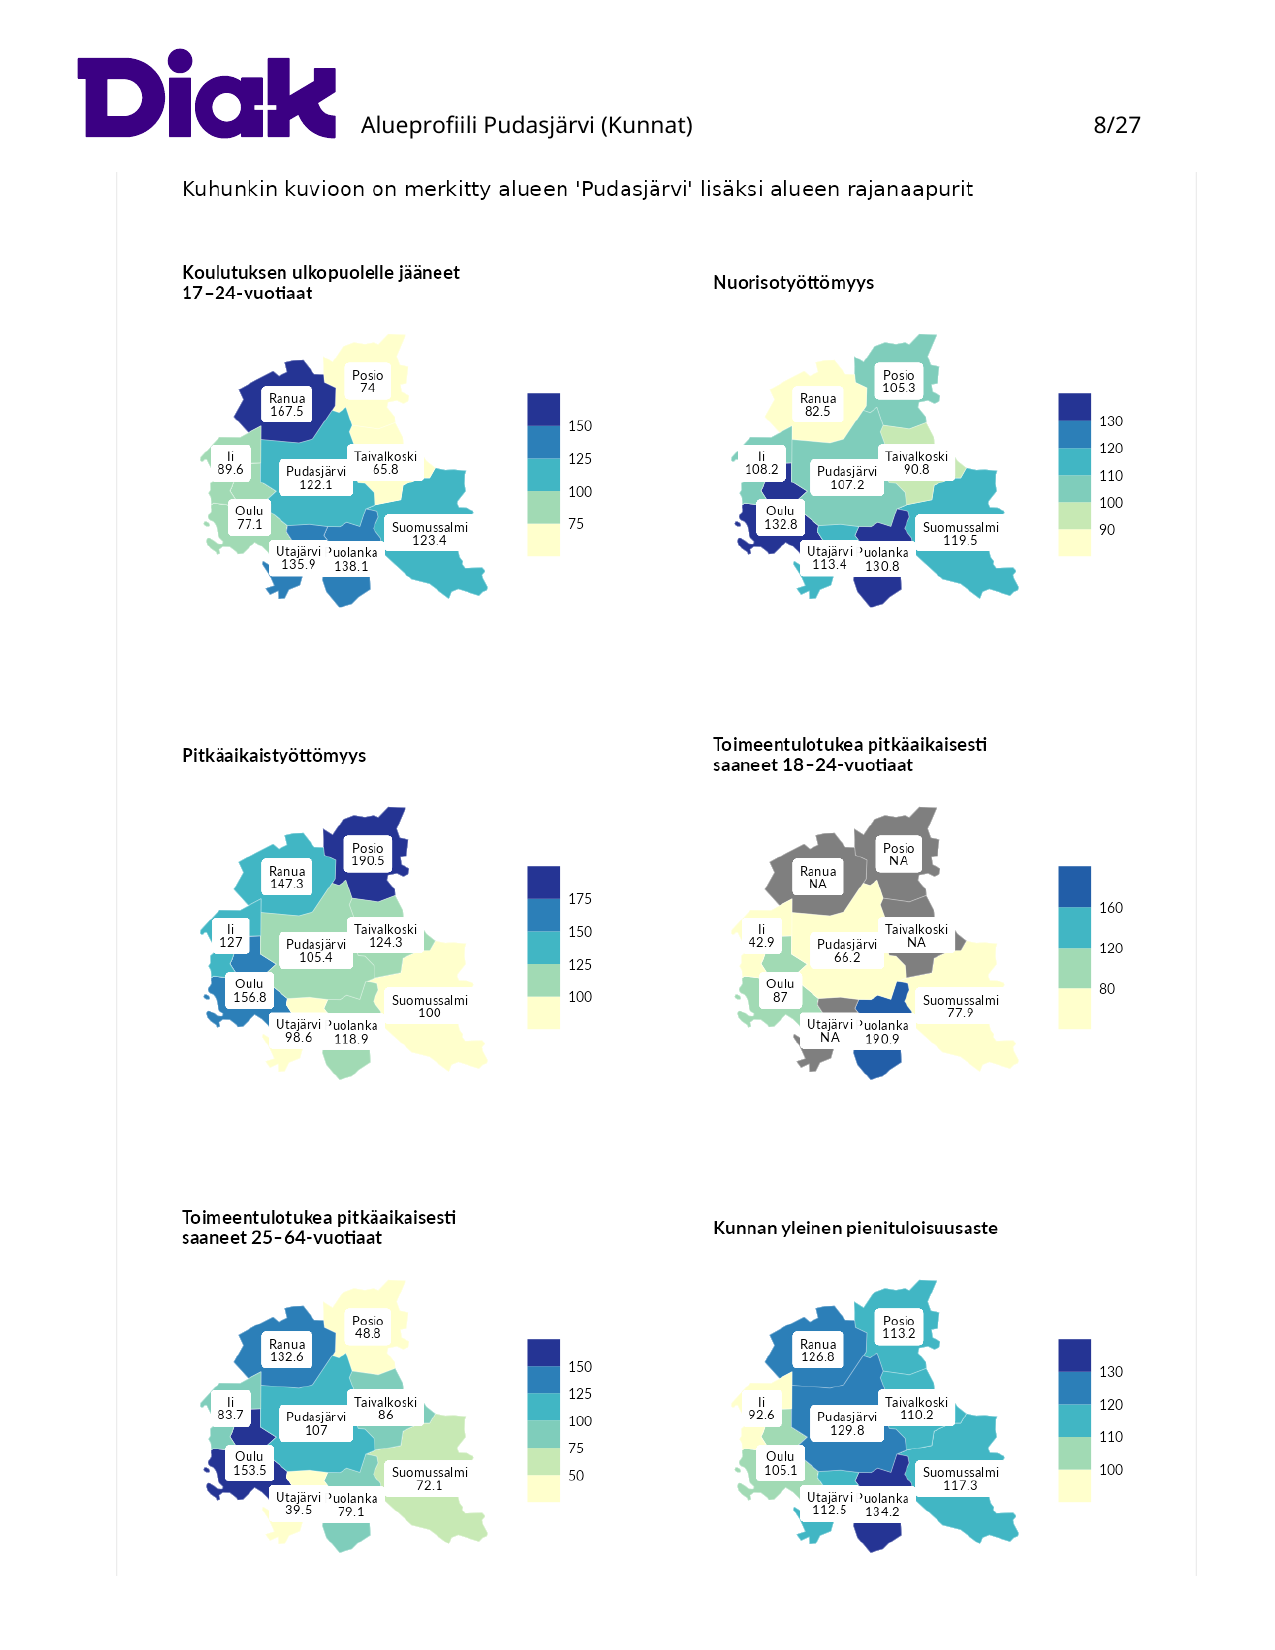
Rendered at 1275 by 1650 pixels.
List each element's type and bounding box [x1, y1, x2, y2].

picture [93, 172, 1219, 1576]
